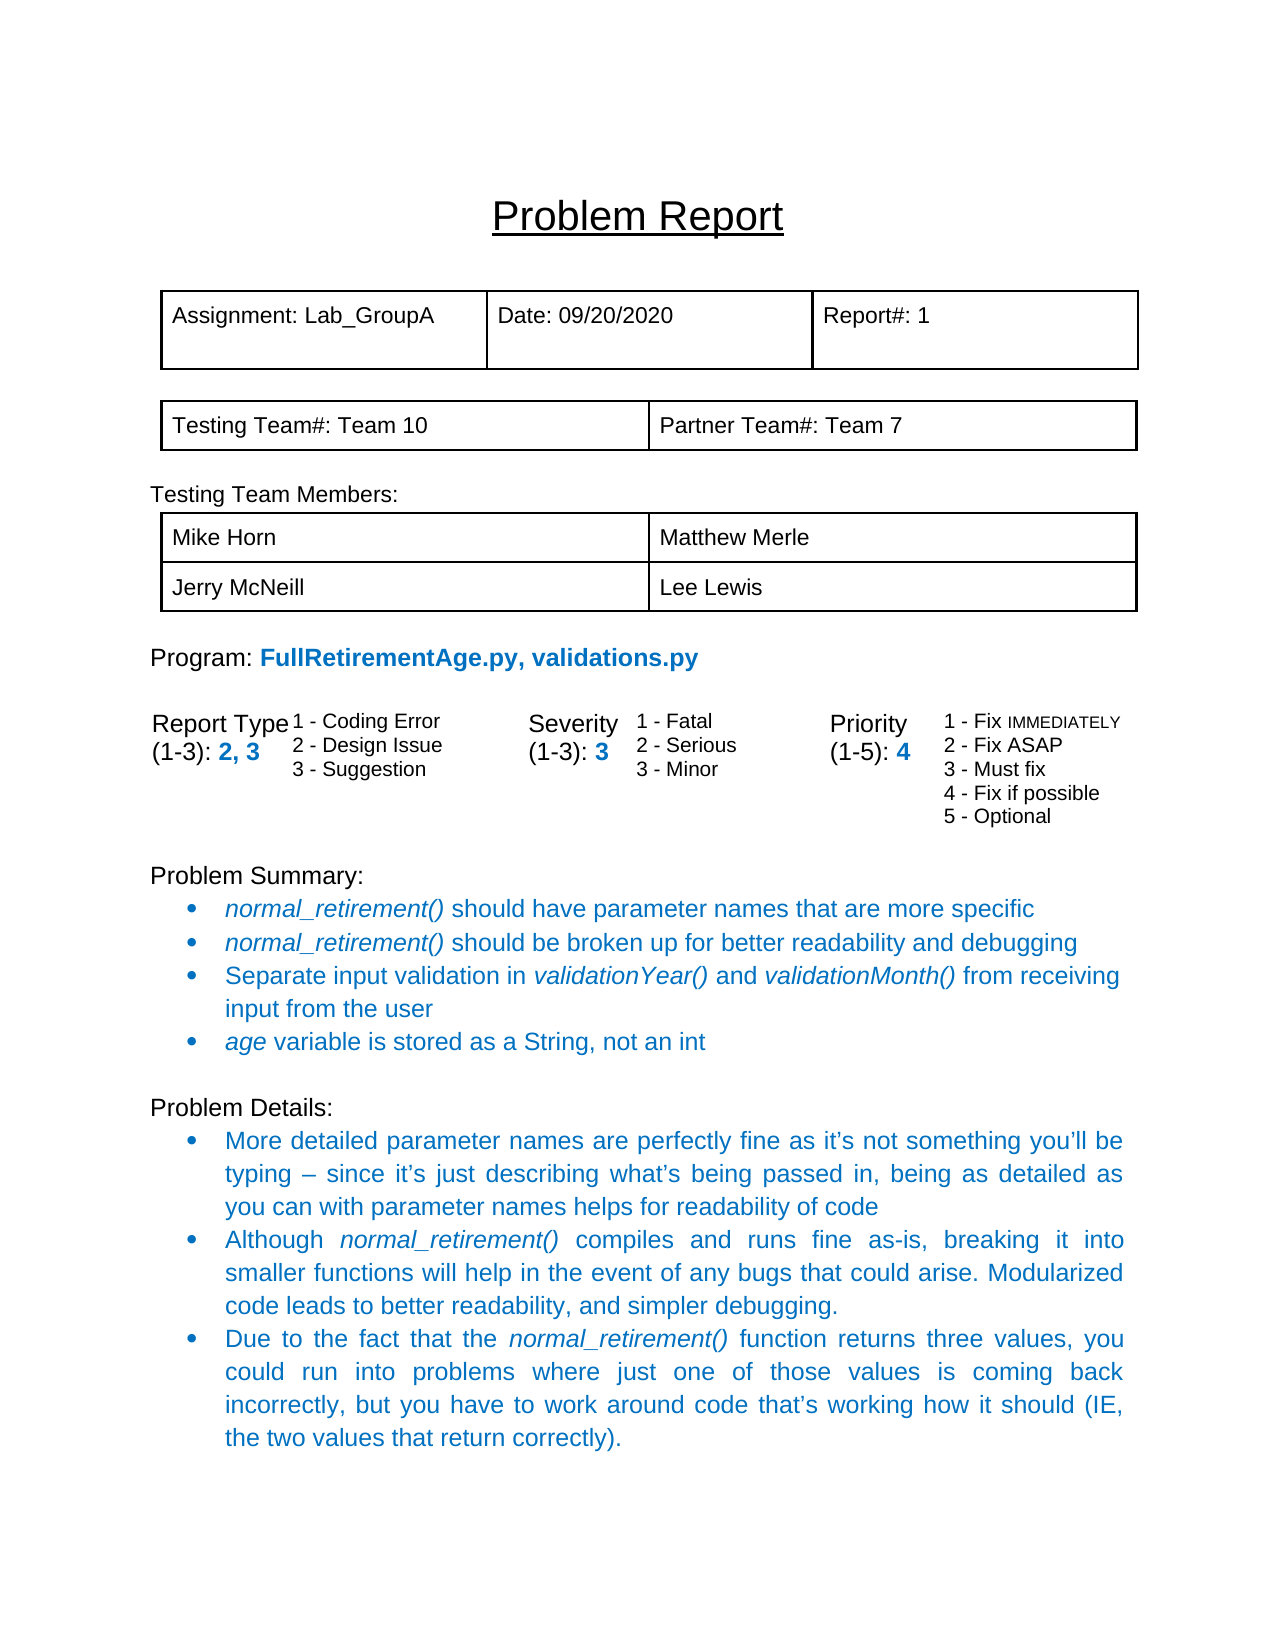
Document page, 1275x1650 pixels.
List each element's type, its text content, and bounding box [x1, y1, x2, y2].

table_header Priority (1-5): 4 [830, 709, 944, 828]
list Due to the fact that the normal_retirement() function returns three values, you could run into problems where just one of those values is coming back incorrectly, but you have to work around code that’s working how it should (IE, the two values that return correctly). [187, 1324, 1125, 1452]
list age variable is stored as a String, not an int [187, 1027, 1125, 1056]
table_cell Lee Lewis [650, 563, 1135, 610]
table_header Partner Team#: Team 7 [650, 402, 1135, 449]
table_cell Jerry McNeill [163, 563, 648, 610]
table_header 1 - Fatal 2 - Serious 3 - Minor [636, 709, 829, 828]
list normal_retirement() should be broken up for better readability and debugging [187, 927, 1125, 956]
table_header 1 - Fix IMMEDIATELY 2 - Fix ASAP 3 - Must fix 4 - Fix if possible 5 - Optional [944, 709, 1127, 828]
table_header Report Type (1-3): 2, 3 [152, 709, 292, 828]
table_header Matthew Merle [650, 514, 1135, 561]
text Testing Team Members: [150, 481, 1125, 508]
table_header Mike Horn [163, 514, 648, 561]
table_header Severity (1-3): 3 [528, 709, 636, 828]
table_header Date: 09/20/2020 [488, 292, 811, 368]
list normal_retirement() should have parameter names that are more specific [187, 894, 1125, 923]
table_header Report#: 1 [814, 292, 1137, 368]
text Problem Summary: [150, 861, 1125, 890]
table_header Assignment: Lab_GroupA [163, 292, 486, 368]
table_header Testing Team#: Team 10 [163, 402, 648, 449]
text Problem Details: [150, 1093, 1125, 1122]
list More detailed parameter names are perfectly fine as it’s not something you’ll be typing – since it’s just describing what’s being passed in, being as detailed as you can with parameter names helps for readability of code [187, 1126, 1125, 1221]
table_header 1 - Coding Error 2 - Design Issue 3 - Suggestion [292, 709, 528, 828]
list Separate input validation in validationYear() and validationMonth() from receiving input from the user [187, 961, 1125, 1022]
text Program: FullRetirementAge.py, validations.py [150, 642, 1125, 671]
list Although normal_retirement() compiles and runs fine as-is, breaking it into smaller functions will help in the event of any bugs that could arise. Modularized code leads to better readability, and simpler debugging. [187, 1225, 1125, 1320]
subtitle Problem Report [150, 192, 1125, 239]
